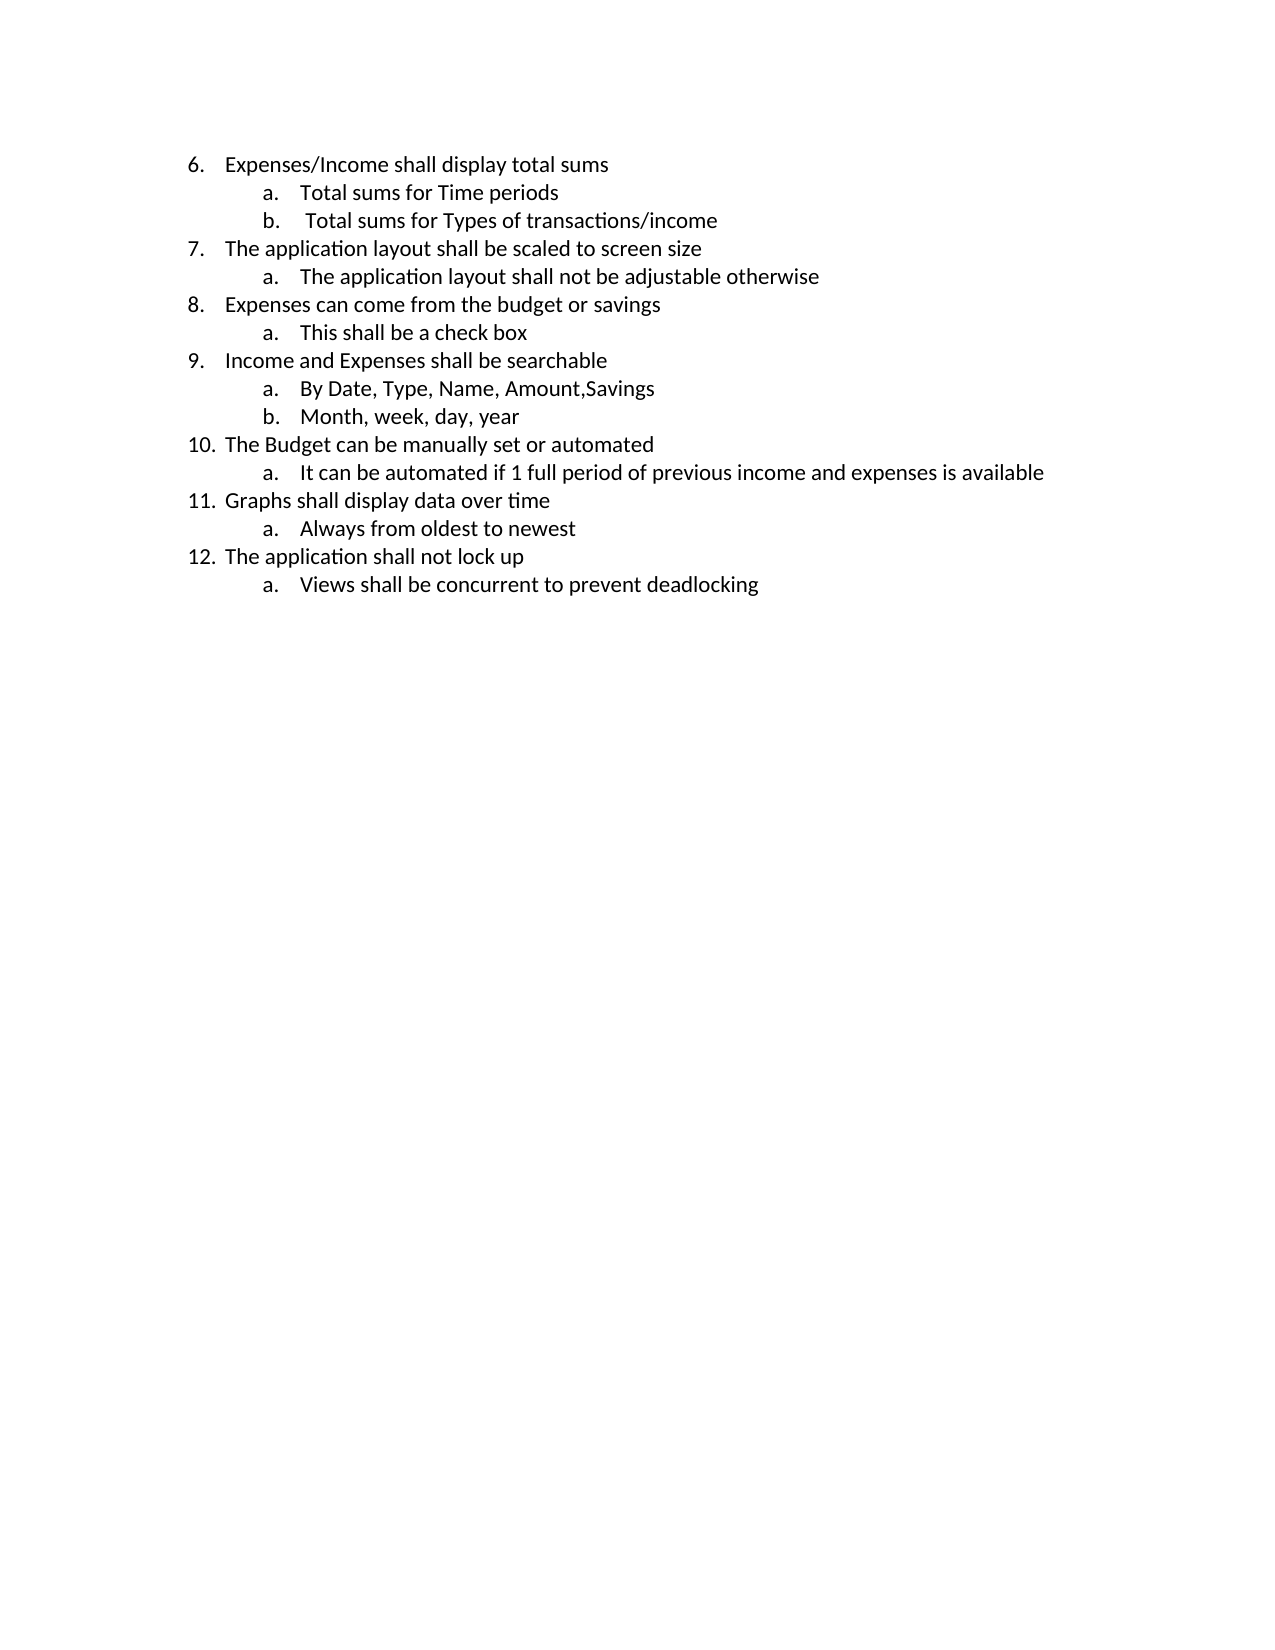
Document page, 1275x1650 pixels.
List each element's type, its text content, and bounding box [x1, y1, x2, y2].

list Always from oldest to newest [262, 514, 1125, 542]
list Total sums for Time periods [262, 178, 1125, 206]
list Expenses/Income shall display total sums [187, 150, 1125, 178]
list Graphs shall display data over time [187, 486, 1125, 514]
list The Budget can be manually set or automated [187, 430, 1125, 458]
list Income and Expenses shall be searchable [187, 346, 1125, 374]
list By Date, Type, Name, Amount,Savings [262, 374, 1125, 402]
list Views shall be concurrent to prevent deadlocking [262, 570, 1125, 598]
list Total sums for Types of transactions/income [262, 206, 1125, 234]
list It can be automated if 1 full period of previous income and expenses is available [262, 458, 1125, 486]
list Month, week, day, year [262, 402, 1125, 430]
list The application shall not lock up [187, 542, 1125, 570]
list This shall be a check box [262, 318, 1125, 346]
list Expenses can come from the budget or savings [187, 290, 1125, 318]
list The application layout shall be scaled to screen size [187, 234, 1125, 262]
list The application layout shall not be adjustable otherwise [262, 262, 1125, 290]
